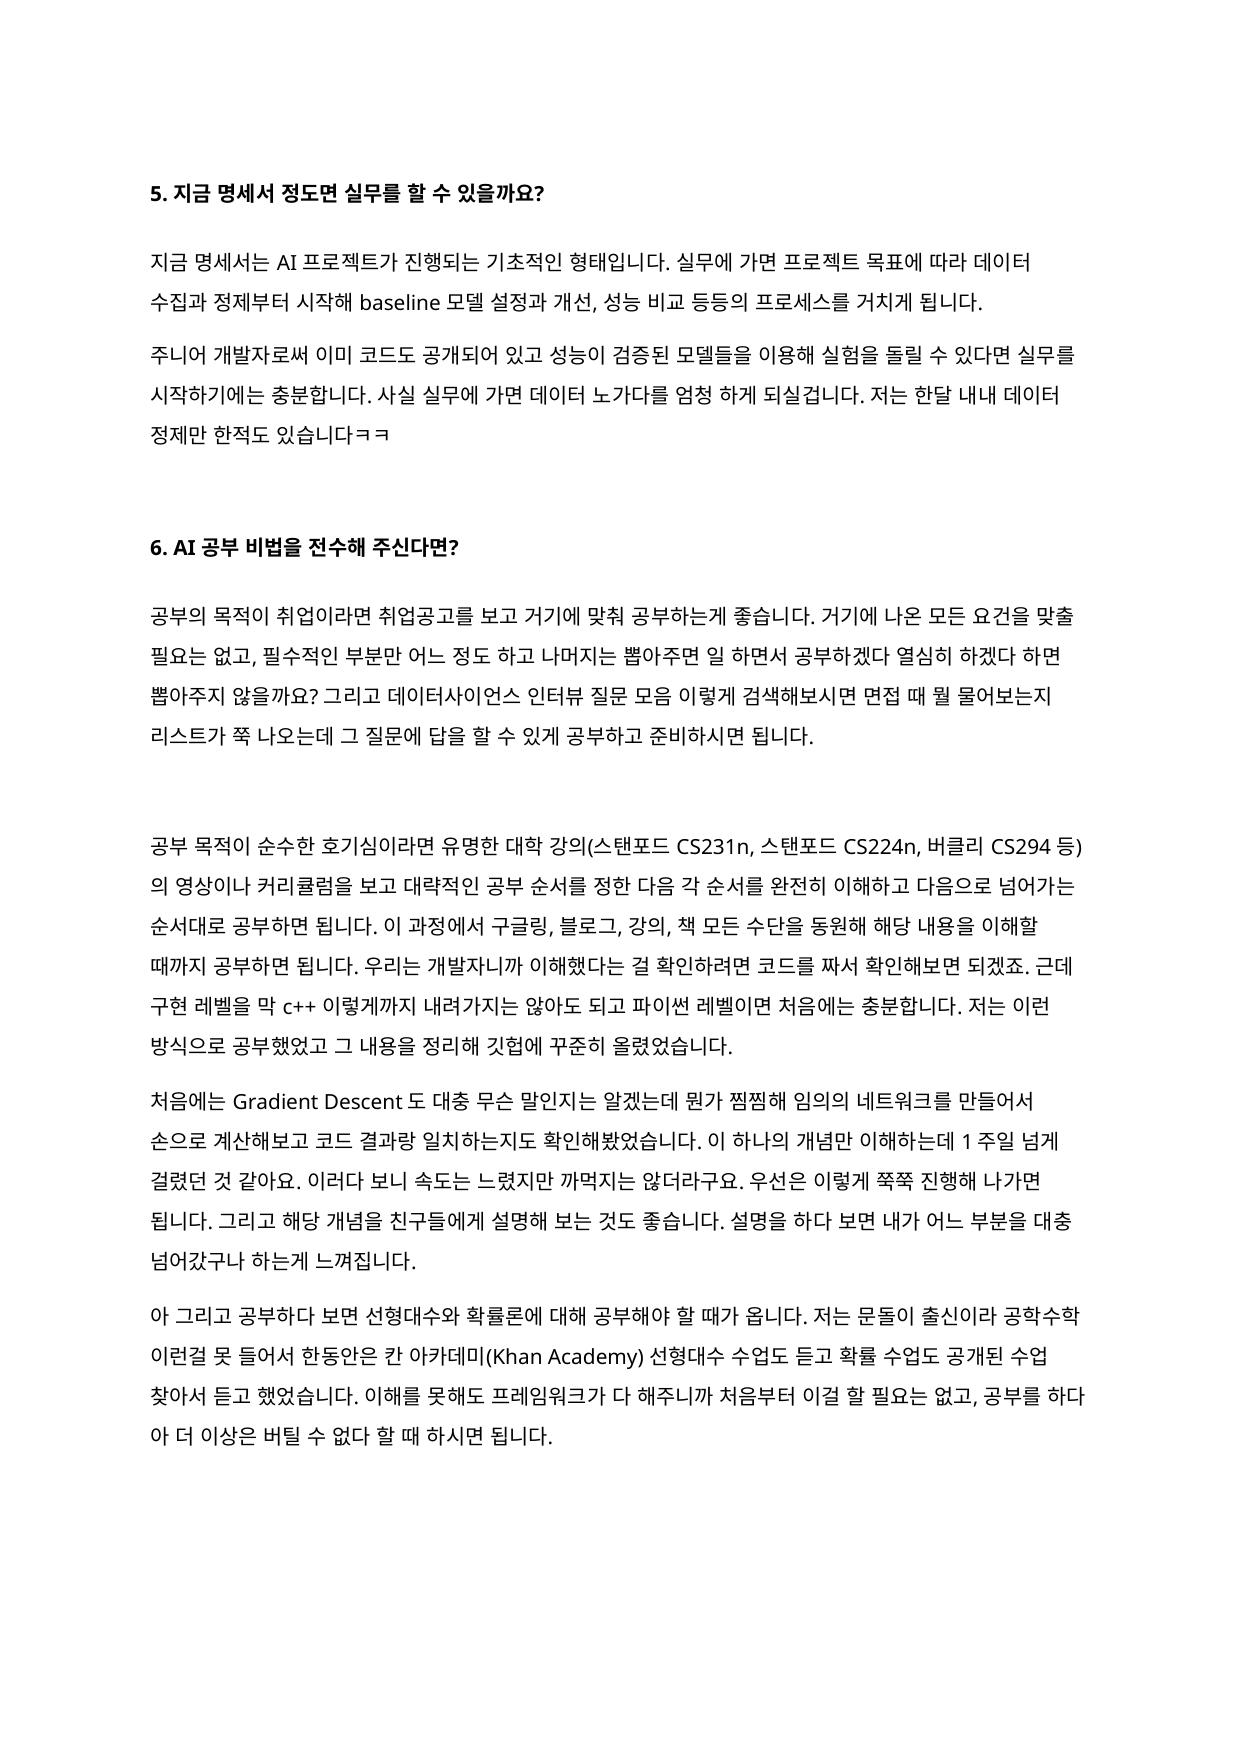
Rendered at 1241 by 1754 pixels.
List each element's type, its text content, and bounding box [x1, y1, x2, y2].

text 6. AI 공부 비법을 전수해 주신다면? [150, 531, 1090, 561]
text 5. 지금 명세서 정도면 실무를 할 수 있을까요? [150, 177, 1090, 207]
text 지금 명세서는 AI 프로젝트가 진행되는 기초적인 형태입니다. 실무에 가면 프로젝트 목표에 따라 데이터 수집과 정제부터 시작해 baseline 모델 설정과 개선, 성능 비교 등등의 프로세스를 거치게 됩니다. [150, 237, 1090, 317]
text 주니어 개발자로써 이미 코드도 공개되어 있고 성능이 검증된 모델들을 이용해 실험을 돌릴 수 있다면 실무를 시작하기에는 충분합니다. 사실 실무에 가면 데이터 노가다를 엄청 하게 되실겁니다. 저는 한달 내내 데이터 정제만 한적도 있습니다ㅋㅋ [150, 329, 1090, 449]
text 아 그리고 공부하다 보면 선형대수와 확률론에 대해 공부해야 할 때가 옵니다. 저는 문돌이 출신이라 공학수학 이런걸 못 들어서 한동안은 칸 아카데미(Khan Academy) 선형대수 수업도 듣고 확률 수업도 공개된 수업 찾아서 듣고 했었습니다. 이해를 못해도 프레임워크가 다 해주니까 처음부터 이걸 할 필요는 없고, 공부를 하다 아 더 이상은 버틸 수 없다 할 때 하시면 됩니다. [150, 1290, 1090, 1450]
text 공부의 목적이 취업이라면 취업공고를 보고 거기에 맞춰 공부하는게 좋습니다. 거기에 나온 모든 요건을 맞출 필요는 없고, 필수적인 부분만 어느 정도 하고 나머지는 뽑아주면 일 하면서 공부하겠다 열심히 하겠다 하면 뽑아주지 않을까요? 그리고 데이터사이언스 인터뷰 질문 모음 이렇게 검색해보시면 면접 때 뭘 물어보는지 리스트가 쭉 나오는데 그 질문에 답을 할 수 있게 공부하고 준비하시면 됩니다. [150, 590, 1090, 750]
text 공부 목적이 순수한 호기심이라면 유명한 대학 강의(스탠포드 CS231n, 스탠포드 CS224n, 버클리 CS294 등)의 영상이나 커리큘럼을 보고 대략적인 공부 순서를 정한 다음 각 순서를 완전히 이해하고 다음으로 넘어가는 순서대로 공부하면 됩니다. 이 과정에서 구글링, 블로그, 강의, 책 모든 수단을 동원해 해당 내용을 이해할 때까지 공부하면 됩니다. 우리는 개발자니까 이해했다는 걸 확인하려면 코드를 짜서 확인해보면 되겠죠. 근데 구현 레벨을 막 c++ 이렇게까지 내려가지는 않아도 되고 파이썬 레벨이면 처음에는 충분합니다. 저는 이런 방식으로 공부했었고 그 내용을 정리해 깃헙에 꾸준히 올렸었습니다. [150, 820, 1090, 1060]
text 처음에는 Gradient Descent도 대충 무슨 말인지는 알겠는데 뭔가 찜찜해 임의의 네트워크를 만들어서 손으로 계산해보고 코드 결과랑 일치하는지도 확인해봤었습니다. 이 하나의 개념만 이해하는데 1주일 넘게 걸렸던 것 같아요. 이러다 보니 속도는 느렸지만 까먹지는 않더라구요. 우선은 이렇게 쭉쭉 진행해 나가면 됩니다. 그리고 해당 개념을 친구들에게 설명해 보는 것도 좋습니다. 설명을 하다 보면 내가 어느 부분을 대충 넘어갔구나 하는게 느껴집니다. [150, 1075, 1090, 1275]
